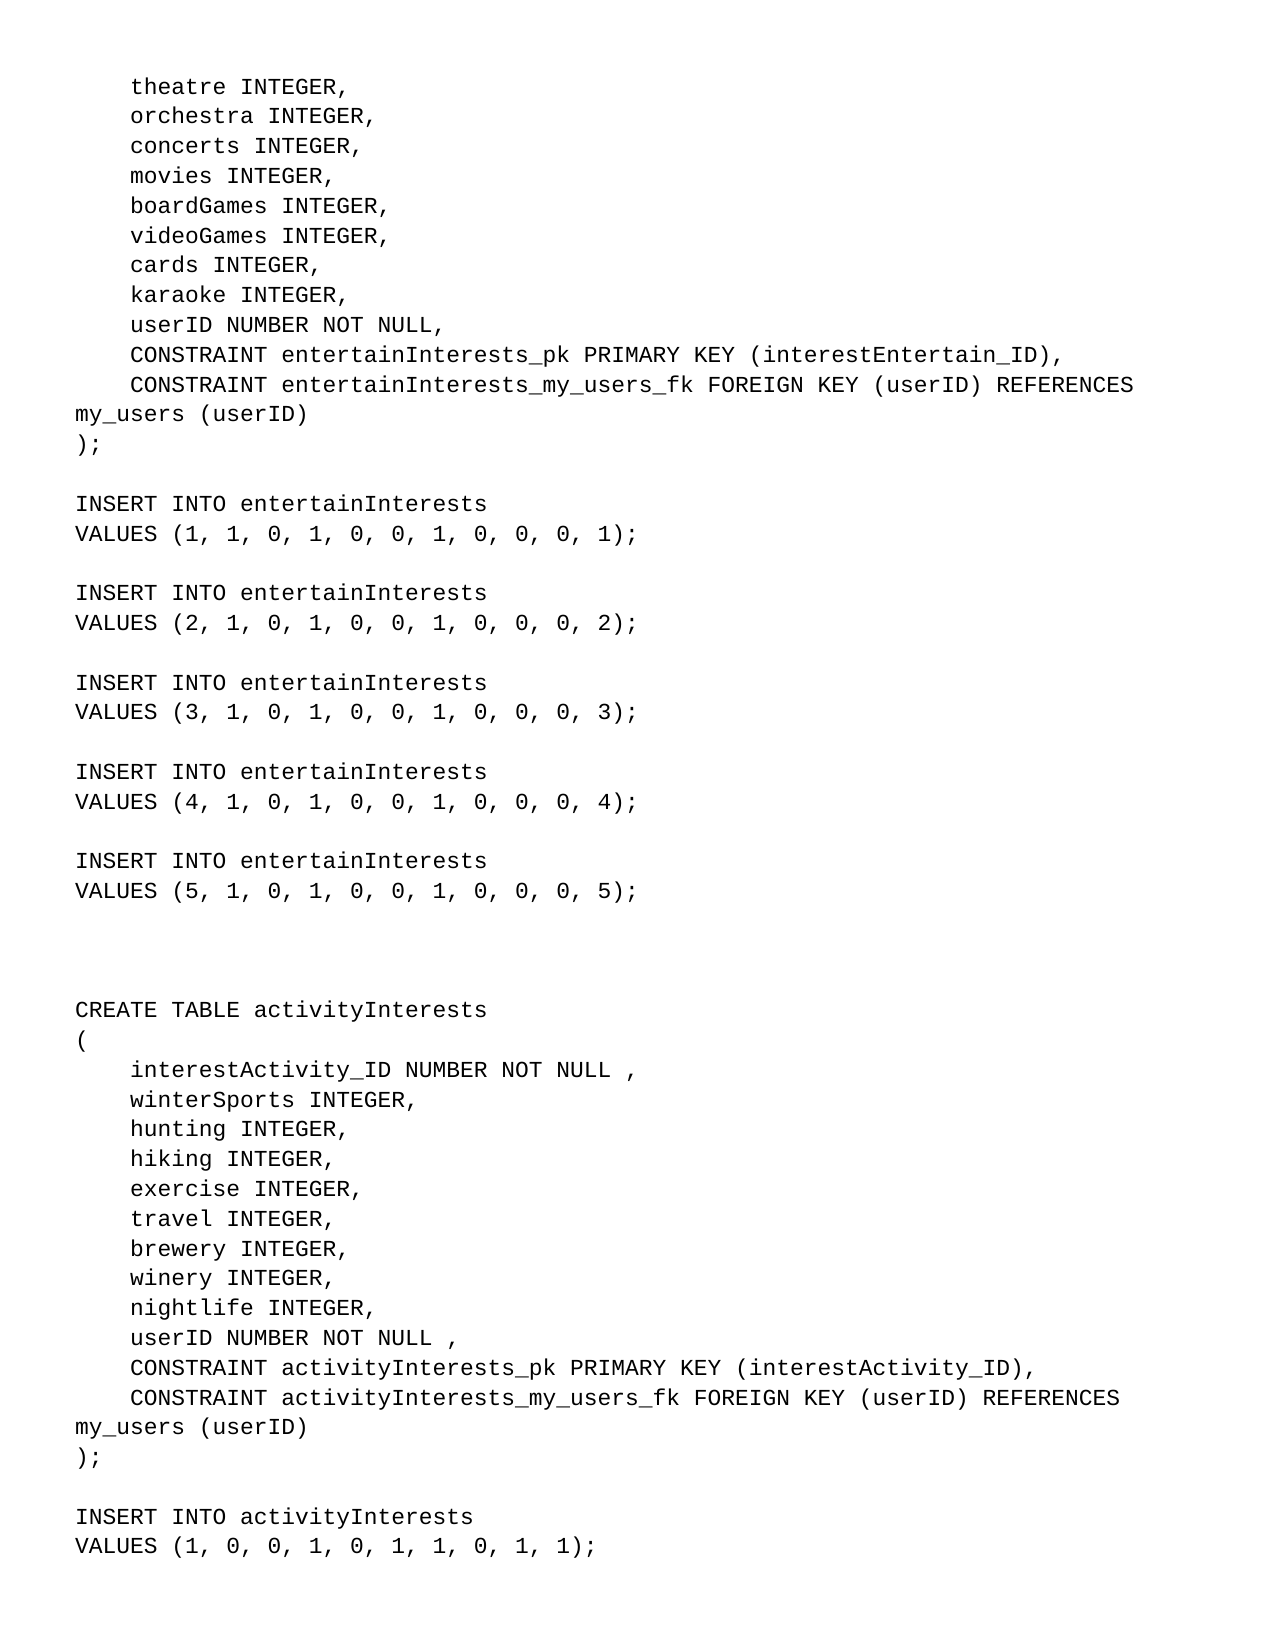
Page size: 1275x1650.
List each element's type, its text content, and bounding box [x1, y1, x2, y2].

text userID NUMBER NOT NULL, [75, 313, 1200, 339]
text winery INTEGER, [75, 1267, 1200, 1293]
text VALUES (2, 1, 0, 1, 0, 0, 1, 0, 0, 0, 2); [75, 611, 1200, 637]
text videoGames INTEGER, [75, 224, 1200, 250]
text hunting INTEGER, [75, 1118, 1200, 1144]
text INSERT INTO entertainInterests [75, 581, 1200, 607]
text movies INTEGER, [75, 164, 1200, 190]
text cards INTEGER, [75, 254, 1200, 280]
text CONSTRAINT activityInterests_my_users_fk FOREIGN KEY (userID) REFERENCES my_users (userID) [75, 1386, 1200, 1442]
text INSERT INTO entertainInterests [75, 492, 1200, 518]
text theatre INTEGER, [75, 75, 1200, 101]
text VALUES (1, 0, 0, 1, 0, 1, 1, 0, 1, 1); [75, 1535, 1200, 1561]
text ); [75, 1445, 1200, 1471]
text concerts INTEGER, [75, 134, 1200, 161]
text VALUES (4, 1, 0, 1, 0, 0, 1, 0, 0, 0, 4); [75, 790, 1200, 816]
text orchestra INTEGER, [75, 105, 1200, 131]
text travel INTEGER, [75, 1207, 1200, 1233]
text hiking INTEGER, [75, 1147, 1200, 1173]
text VALUES (5, 1, 0, 1, 0, 0, 1, 0, 0, 0, 5); [75, 879, 1200, 905]
text nightlife INTEGER, [75, 1296, 1200, 1322]
text userID NUMBER NOT NULL , [75, 1326, 1200, 1352]
text CONSTRAINT entertainInterests_pk PRIMARY KEY (interestEntertain_ID), [75, 343, 1200, 369]
text ); [75, 432, 1200, 458]
text CONSTRAINT entertainInterests_my_users_fk FOREIGN KEY (userID) REFERENCES my_users (userID) [75, 373, 1200, 429]
text CREATE TABLE activityInterests [75, 998, 1200, 1024]
text interestActivity_ID NUMBER NOT NULL , [75, 1058, 1200, 1084]
text brewery INTEGER, [75, 1237, 1200, 1263]
text karaoke INTEGER, [75, 283, 1200, 309]
text boardGames INTEGER, [75, 194, 1200, 220]
text ( [75, 1028, 1200, 1054]
text VALUES (3, 1, 0, 1, 0, 0, 1, 0, 0, 0, 3); [75, 701, 1200, 727]
text CONSTRAINT activityInterests_pk PRIMARY KEY (interestActivity_ID), [75, 1356, 1200, 1382]
text INSERT INTO entertainInterests [75, 849, 1200, 876]
text winterSports INTEGER, [75, 1088, 1200, 1114]
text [75, 1505, 1200, 1531]
text VALUES (1, 1, 0, 1, 0, 0, 1, 0, 0, 0, 1); [75, 522, 1200, 548]
text exercise INTEGER, [75, 1177, 1200, 1203]
text INSERT INTO entertainInterests [75, 760, 1200, 786]
text INSERT INTO entertainInterests [75, 671, 1200, 697]
